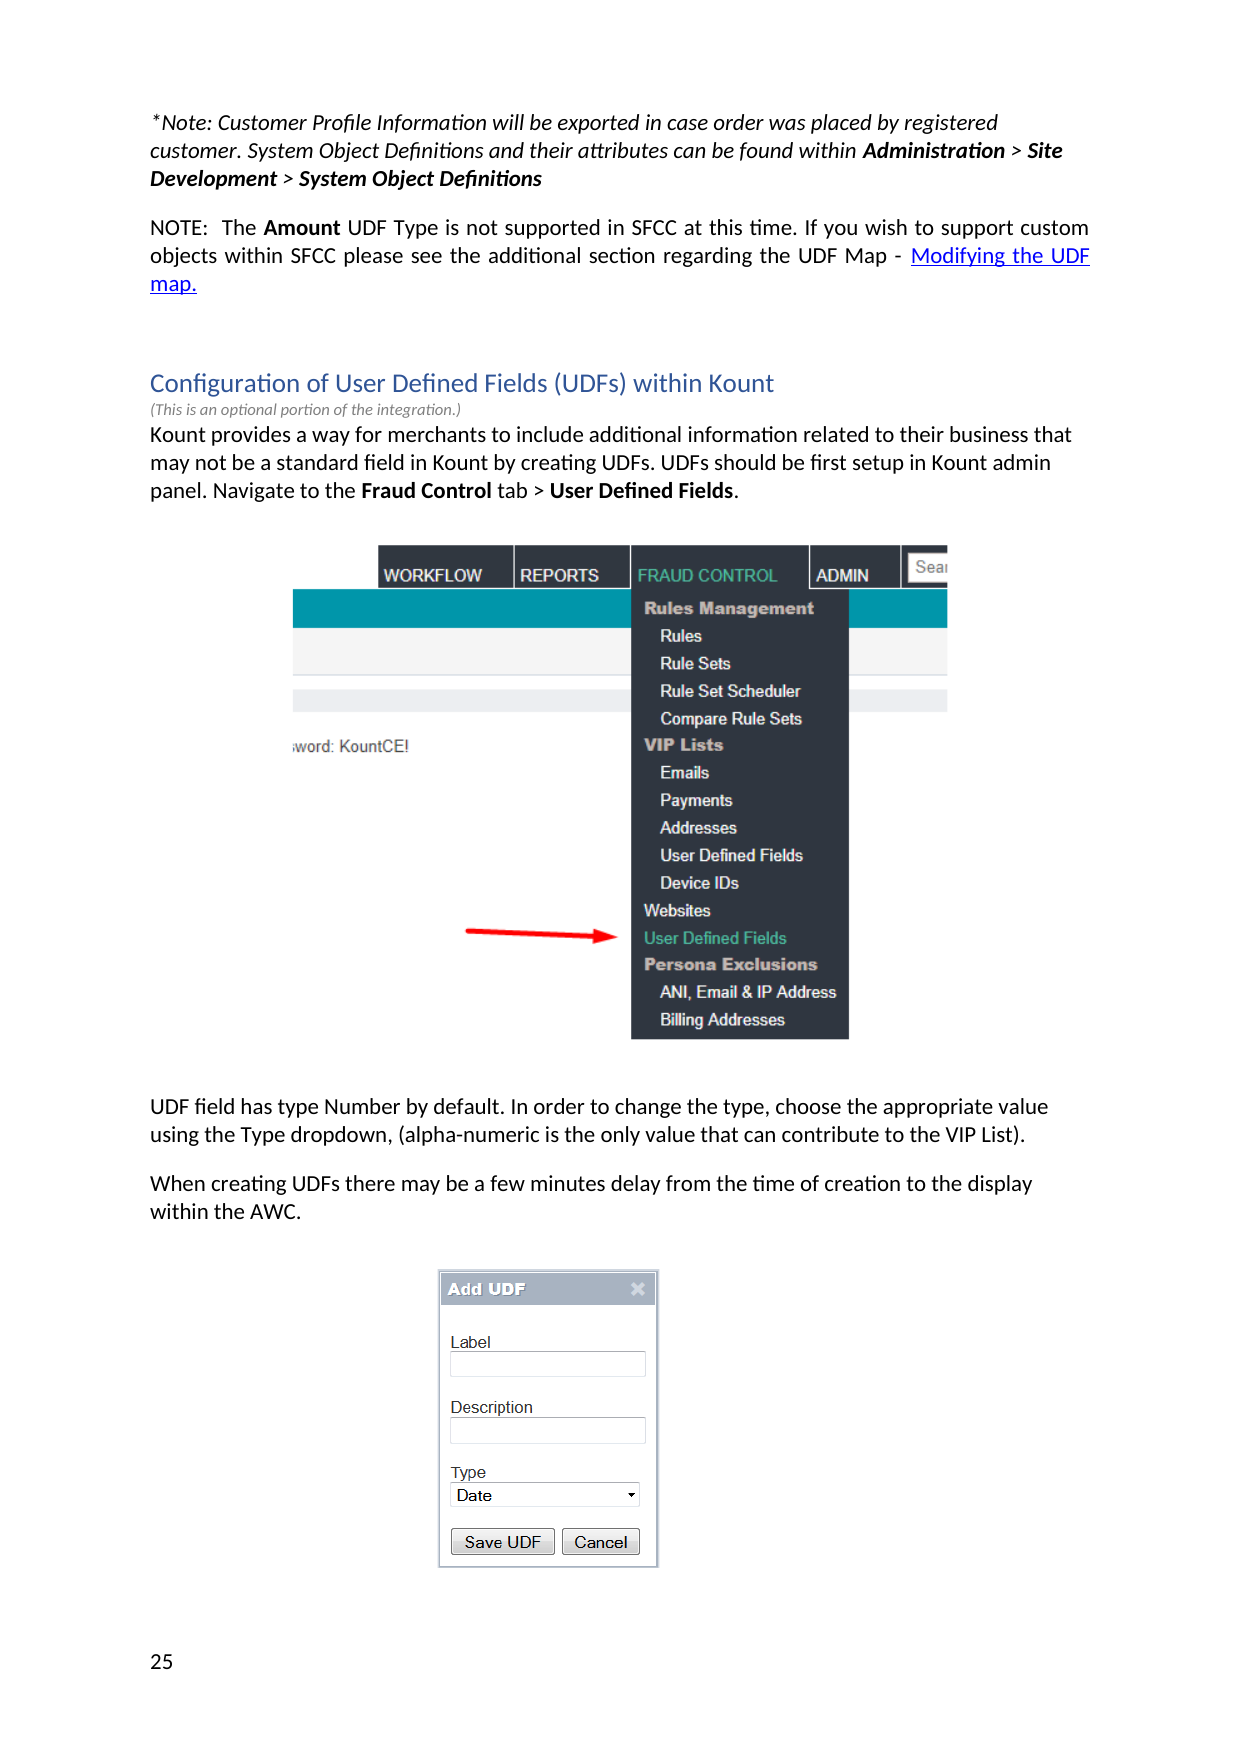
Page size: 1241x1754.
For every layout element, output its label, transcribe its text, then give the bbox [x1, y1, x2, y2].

picture [437, 1269, 660, 1568]
text NOTE: The Amount UDF Type is not supported in SFCC at this time. If you wish to support custom objects within SFCC please see the additional section regarding the UDF Map - Modifying the UDF map. [150, 213, 1090, 297]
text (This is an optional portion of the integration.) Kount provides a way for merchants to include additional information related to their business that may not be a standard field in Kount by creating UDFs. UDFs should be first setup in Kount admin panel. Navigate to the Fraud Control tab > User Defined Fields. [150, 399, 1090, 504]
subtitle Configuration of User Defined Fields (UDFs) within Kount [150, 366, 1090, 399]
text UDF field has type Number by default. In order to change the type, choose the appropriate value using the Type dropdown, (alpha-numeric is the only value that can contribute to the VIP List). [150, 1092, 1090, 1148]
picture [292, 524, 948, 1072]
text When creating UDFs there may be a few minutes delay from the time of creation to the display within the AWC. [150, 1169, 1090, 1225]
text *Note: Customer Profile Information will be exported in case order was placed by registered customer. System Object Definitions and their attributes can be found within Administration > Site Development > System Object Definitions [150, 108, 1090, 192]
